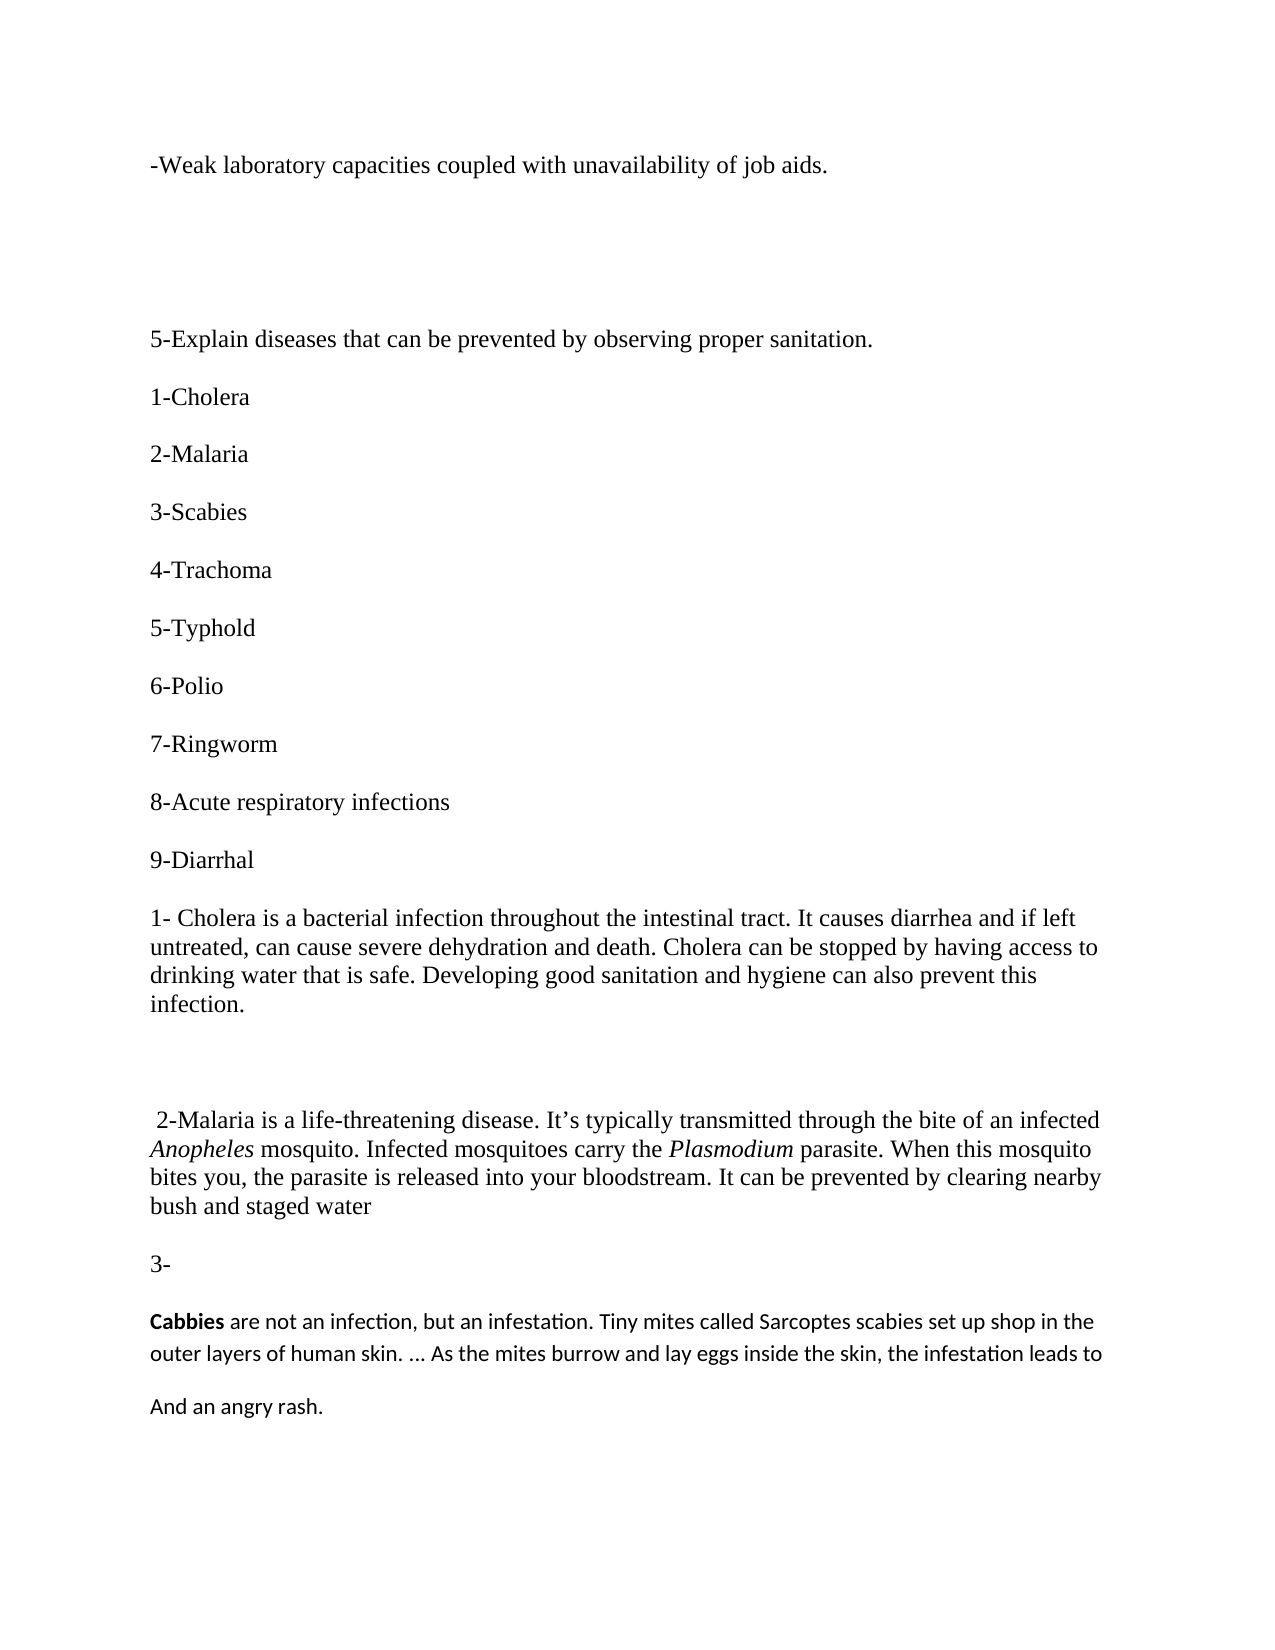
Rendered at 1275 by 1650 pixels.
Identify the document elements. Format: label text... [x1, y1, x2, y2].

text 5-Explain diseases that can be prevented by observing proper sanitation. [150, 324, 1125, 352]
text Cabbies are not an infection, but an infestation. Tiny mites called Sarcoptes scabies set up shop in the outer layers of human skin. ... As the mites burrow and lay eggs inside the skin, the infestation leads to [150, 1307, 1125, 1367]
text 9-Diarrhal [150, 845, 1125, 874]
text 4-Trachoma [150, 555, 1125, 584]
text -Weak laboratory capacities coupled with unavailability of job aids. [150, 150, 1125, 179]
text 7-Ringworm [150, 729, 1125, 758]
text 5-Typhold [150, 613, 1125, 642]
text 1-Cholera [150, 382, 1125, 410]
text And an angry rash. [150, 1392, 1125, 1420]
text 3-Scabies [150, 497, 1125, 526]
text 1- Cholera is a bacterial infection throughout the intestinal tract. It causes diarrhea and if left untreated, can cause severe dehydration and death. Cholera can be stopped by having access to drinking water that is safe. Developing good sanitation and hygiene can also prevent this infection. [150, 903, 1125, 1018]
text 8-Acute respiratory infections [150, 787, 1125, 816]
text 2-Malaria is a life-threatening disease. It’s typically transmitted through the bite of an infected Anopheles mosquito. Infected mosquitoes carry the Plasmodium parasite. When this mosquito bites you, the parasite is released into your bloodstream. It can be prevented by clearing nearby bush and staged water [150, 1105, 1125, 1220]
text 2-Malaria [150, 439, 1125, 468]
text 6-Polio [150, 671, 1125, 700]
text 3- [150, 1249, 1125, 1278]
